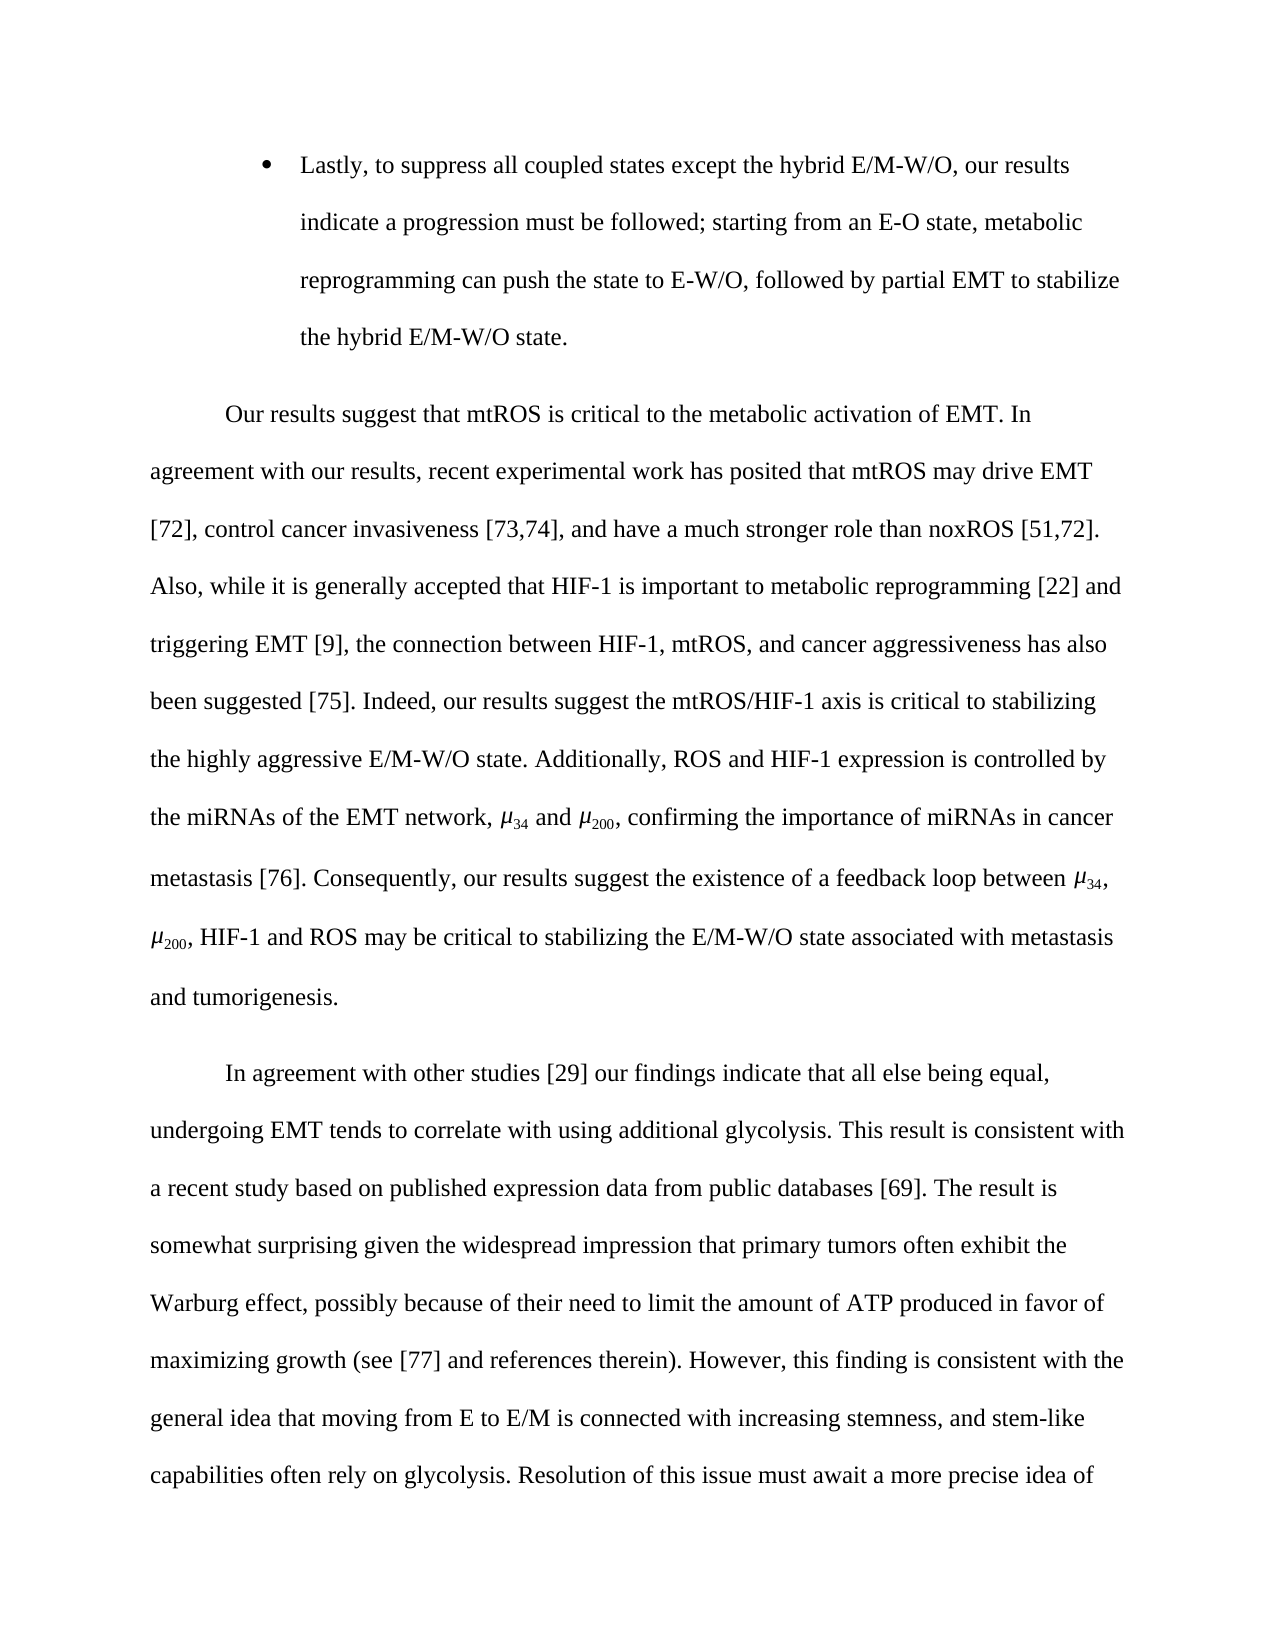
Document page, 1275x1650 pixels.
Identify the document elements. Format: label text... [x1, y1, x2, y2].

text Our results suggest that mtROS is critical to the metabolic activation of EMT. In agreement with our results, recent experimental work has posited that mtROS may drive EMT , control cancer invasiveness , and have a much stronger role than noxROS . Also, while it is generally accepted that HIF-1 is important to metabolic reprogramming and triggering EMT , the connection between HIF-1, mtROS, and cancer aggressiveness has also been suggested . Indeed, our results suggest the mtROS/HIF-1 axis is critical to stabilizing the highly aggressive E/M-W/O state. Additionally, ROS and HIF-1 expression is controlled by the miRNAs of the EMT network, and , confirming the importance of miRNAs in cancer metastasis . Consequently, our results suggest the existence of a feedback loop between , , HIF-1 and ROS may be critical to stabilizing the E/M-W/O state associated with metastasis and tumorigenesis. [150, 399, 1125, 1010]
list Lastly, to suppress all coupled states except the hybrid E/M-W/O, our results indicate a progression must be followed; starting from an E-O state, metabolic reprogramming can push the state to E-W/O, followed by partial EMT to stabilize the hybrid E/M-W/O state. [262, 150, 1125, 351]
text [150, 1058, 1125, 1489]
